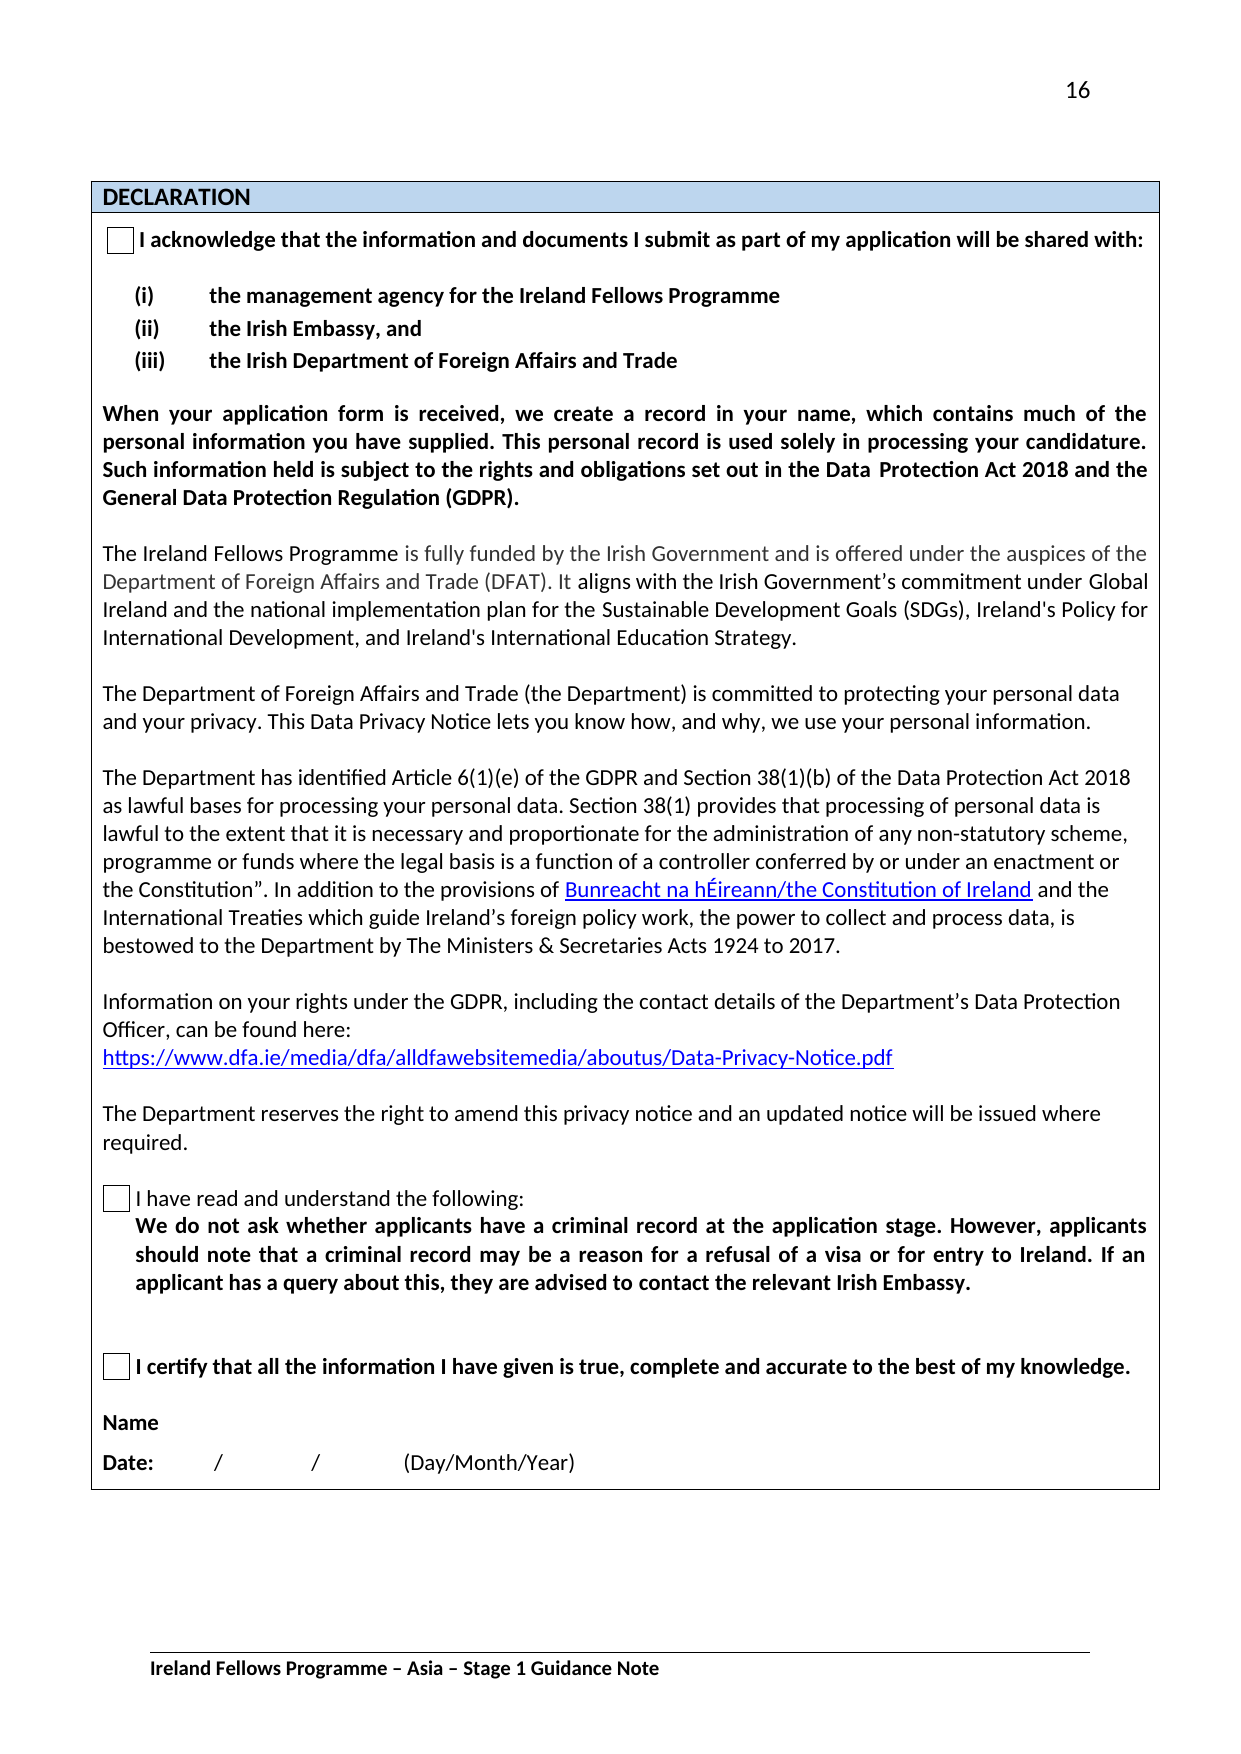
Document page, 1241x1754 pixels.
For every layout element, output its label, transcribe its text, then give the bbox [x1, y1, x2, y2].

table_header DECLARATION [92, 182, 1159, 212]
table_cell I acknowledge that the information and documents I submit as part of my application will be shared with: the management agency for the Ireland Fellows Programme the Irish Embassy, and the Irish Department of Foreign Affairs and Trade When your application form is received, we create a record in your name, which contains much of the personal information you have supplied. This personal record is used solely in processing your candidature. Such information held is subject to the rights and obligations set out in the Data Protection Act 2018 and the General Data Protection Regulation (GDPR). The Ireland Fellows Programme is fully funded by the Irish Government and is offered under the auspices of the Department of Foreign Affairs and Trade (DFAT). It aligns with the Irish Government’s commitment under Global Ireland and the national implementation plan for the Sustainable Development Goals (SDGs), Ireland's Policy for International Development, and Ireland's International Education Strategy. The Department of Foreign Affairs and Trade (the Department) is committed to protecting your personal data and your privacy. This Data Privacy Notice lets you know how, and why, we use your personal information. The Department has identified Article 6(1)(e) of the GDPR and Section 38(1)(b) of the Data Protection Act 2018 as lawful bases for processing your personal data. Section 38(1) provides that processing of personal data is lawful to the extent that it is necessary and proportionate for the administration of any non-statutory scheme, programme or funds where the legal basis is a function of a controller conferred by or under an enactment or the Constitution”. In addition to the provisions of Bunreacht na hÉireann/the Constitution of Ireland and the International Treaties which guide Ireland’s foreign policy work, the power to collect and process data, is bestowed to the Department by The Ministers & Secretaries Acts 1924 to 2017. Information on your rights under the GDPR, including the contact details of the Department’s Data Protection Officer, can be found here: https://www.dfa.ie/media/dfa/alldfawebsitemedia/aboutus/Data-Privacy-Notice.pdf The Department reserves the right to amend this privacy notice and an updated notice will be issued where required. I have read and understand the following: We do not ask whether applicants have a criminal record at the application stage. However, applicants should note that a criminal record may be a reason for a refusal of a visa or for entry to Ireland. If an applicant has a query about this, they are advised to contact the relevant Irish Embassy. I certify that all the information I have given is true, complete and accurate to the best of my knowledge. Name Date: / / (Day/Month/Year) [92, 213, 1159, 1489]
